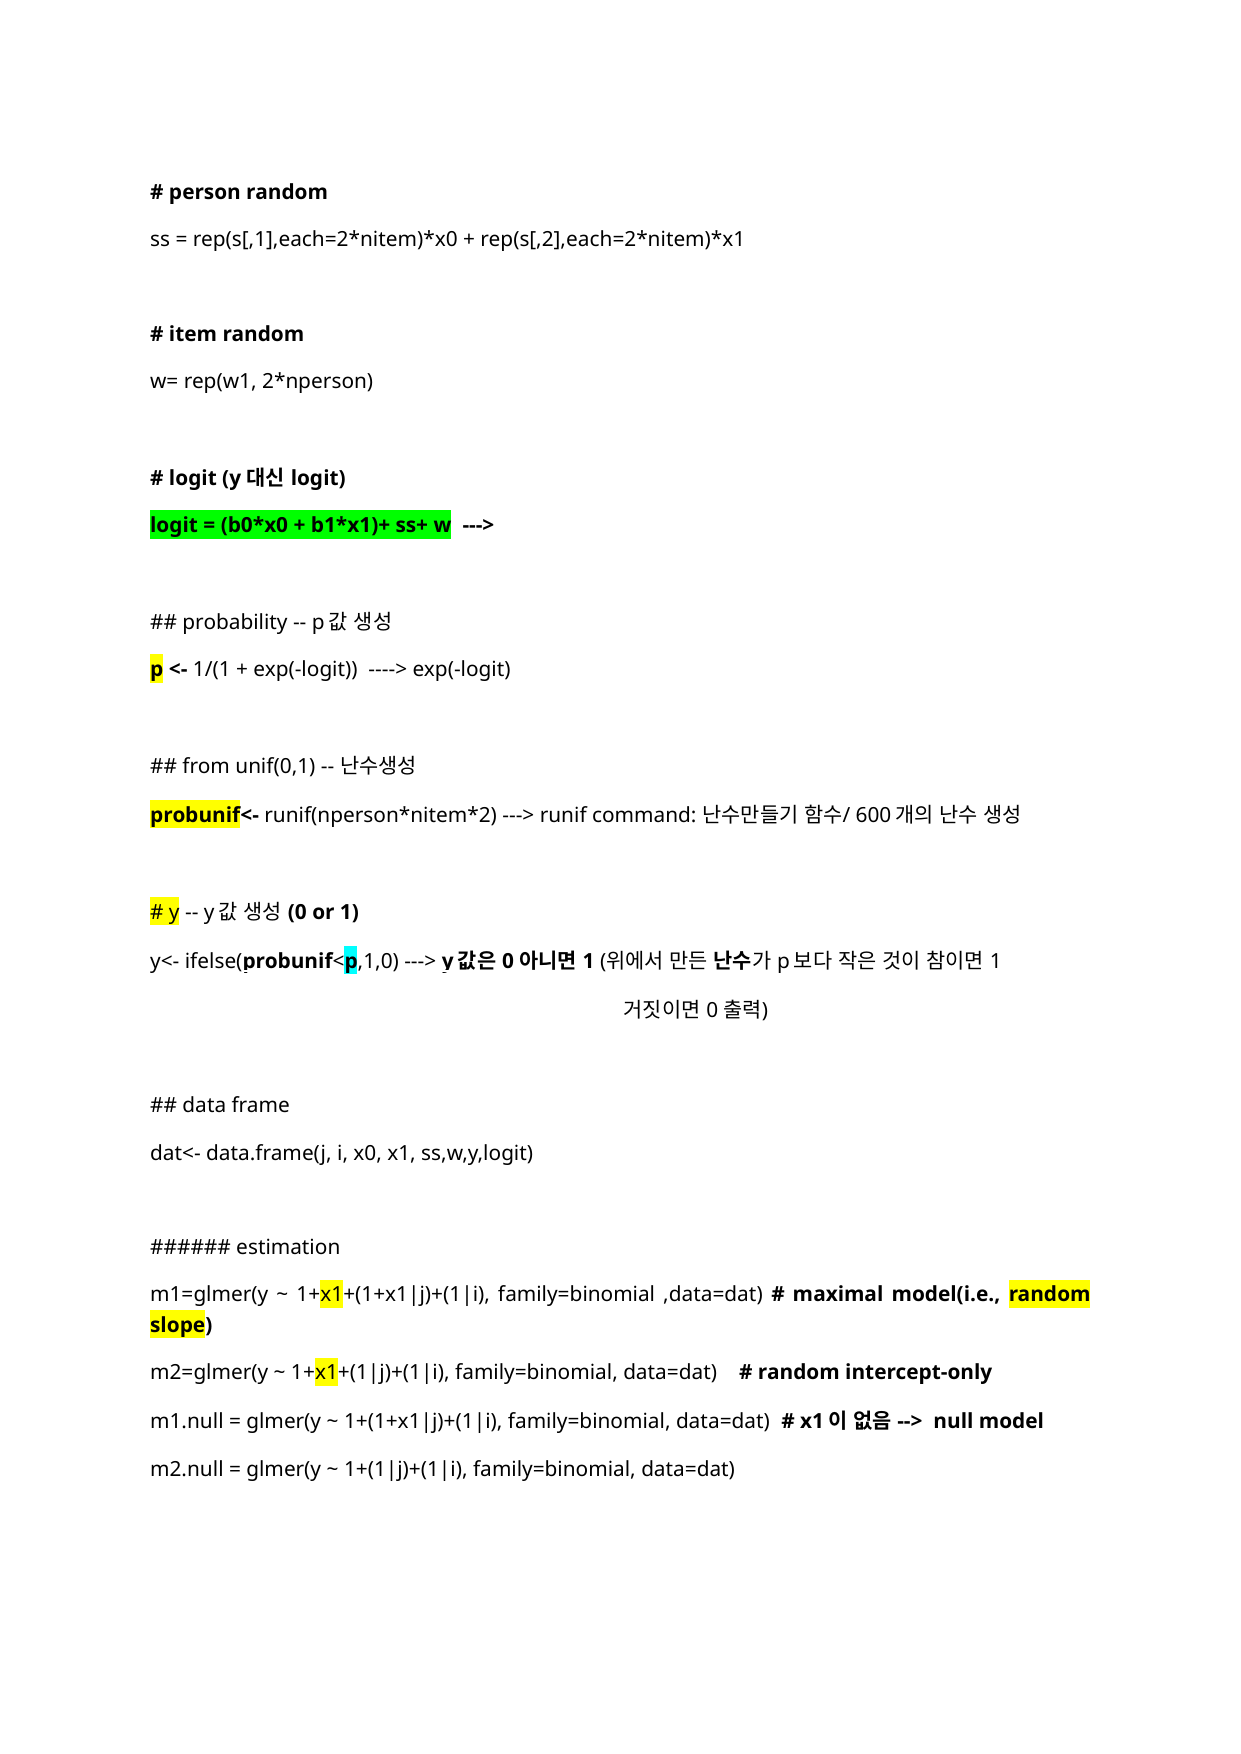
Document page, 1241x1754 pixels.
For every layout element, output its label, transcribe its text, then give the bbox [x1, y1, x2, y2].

text ## probability -- p값 생성 [150, 605, 1090, 635]
text m1.null = glmer(y ~ 1+(1+x1|j)+(1|i), family=binomial, data=dat) # x1이 없음 --> null model [150, 1405, 1090, 1435]
text # logit (y 대신 logit) [150, 461, 1090, 491]
text ## data frame [150, 1090, 1090, 1119]
text 거짓이면 0 출력) [150, 994, 1090, 1024]
text p <- 1/(1 + exp(-logit)) ----> exp(-logit) [163, 654, 1090, 683]
text ## from unif(0,1) -- 난수생성 [150, 749, 1090, 779]
text # item random [150, 319, 1090, 347]
text ss = rep(s[,1],each=2*nitem)*x0 + rep(s[,2],each=2*nitem)*x1 [150, 224, 1090, 253]
text logit = (b0*x0 + b1*x1)+ ss+ w ---> [451, 510, 1090, 539]
text ###### estimation [150, 1232, 1090, 1261]
text # y -- y값 생성 (0 or 1) [150, 895, 1090, 925]
text dat<- data.frame(j, i, x0, x1, ss,w,y,logit) [150, 1138, 1090, 1166]
text w= rep(w1, 2*nperson) [150, 366, 1090, 395]
text # person random [150, 177, 1090, 206]
text probunif<- runif(nperson*nitem*2) ---> runif command: 난수만들기 함수/ 600개의 난수 생성 [150, 798, 1090, 828]
text m2=glmer(y ~ 1+x1+(1|j)+(1|i), family=binomial, data=dat) # random intercept-only [150, 1357, 1090, 1386]
text y<- ifelse(probunif<p,1,0) ---> y값은 0 아니면 1 (위에서 만든 난수가 p보다 작은 것이 참이면 1 [150, 944, 1090, 974]
text m2.null = glmer(y ~ 1+(1|j)+(1|i), family=binomial, data=dat) [150, 1454, 1090, 1482]
text m1=glmer(y ~ 1+x1+(1+x1|j)+(1|i), family=binomial ,data=dat) # maximal model(i.e., random slope) [150, 1279, 1090, 1338]
